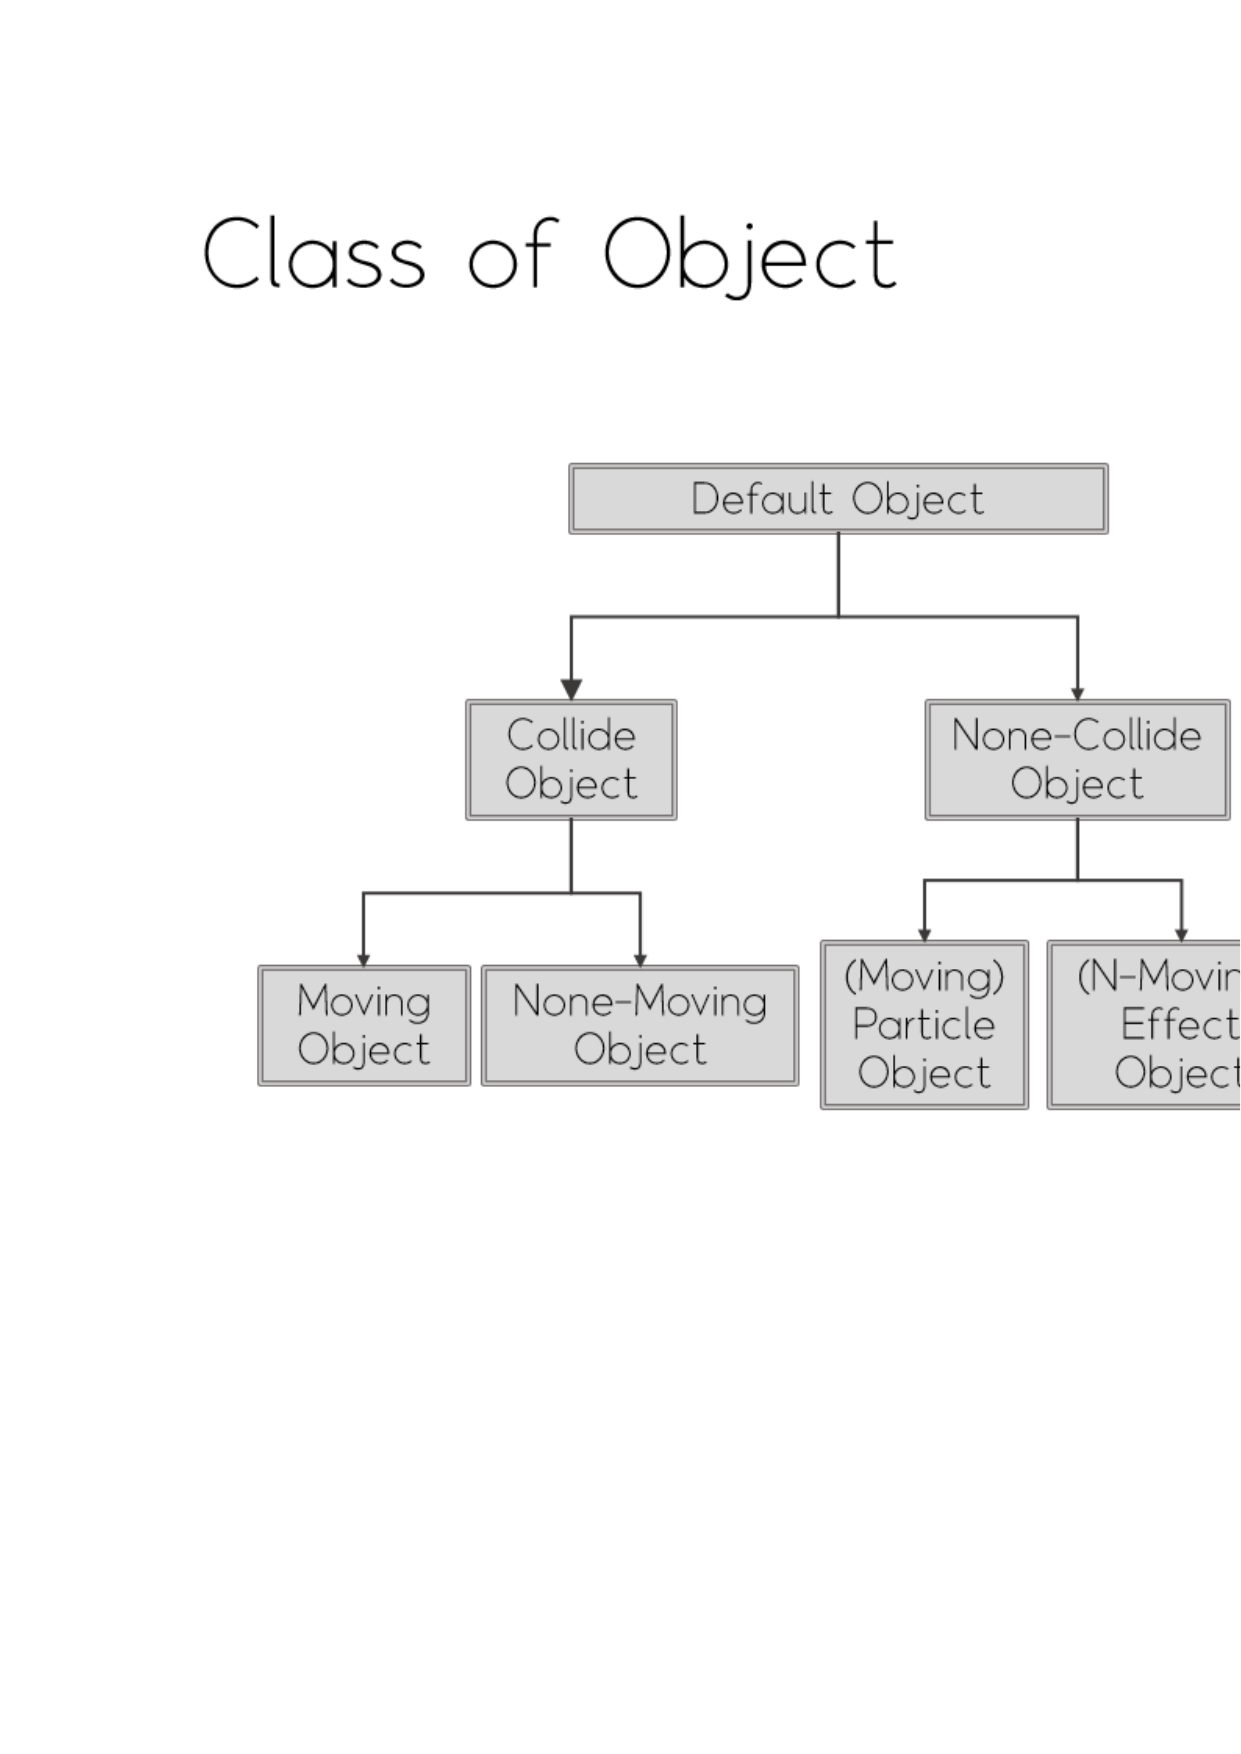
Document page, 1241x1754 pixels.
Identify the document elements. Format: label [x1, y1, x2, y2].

picture [170, 177, 1241, 1348]
